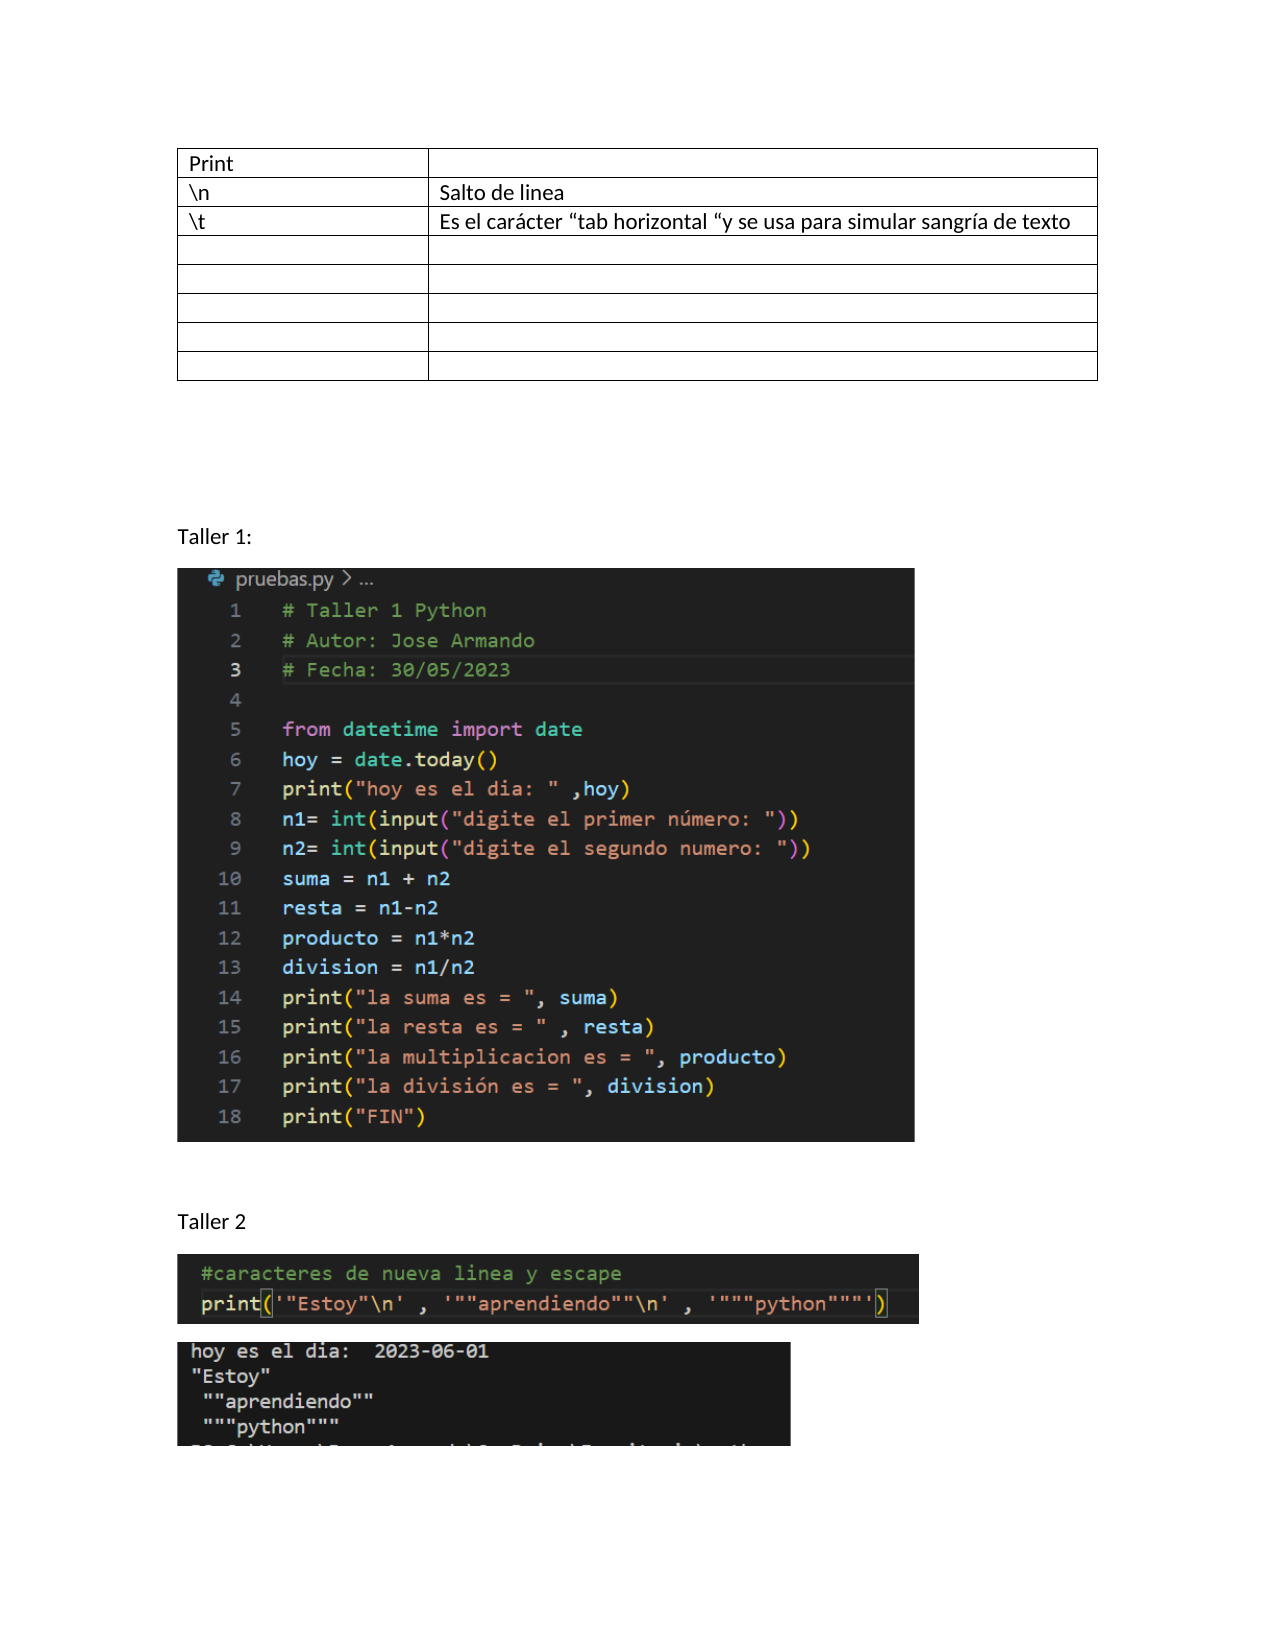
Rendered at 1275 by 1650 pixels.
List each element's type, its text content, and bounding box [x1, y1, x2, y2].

picture [177, 1342, 791, 1446]
table_cell [429, 352, 1097, 380]
table_cell \t [178, 207, 428, 235]
picture [177, 568, 915, 1142]
table_header [429, 149, 1097, 177]
text Taller 2 [177, 1207, 1098, 1235]
table_cell [429, 323, 1097, 351]
table_cell [429, 265, 1097, 293]
table_cell [178, 294, 428, 322]
table_cell [429, 236, 1097, 264]
table_cell Es el carácter “tab horizontal “y se usa para simular sangría de texto [429, 207, 1097, 235]
table_header Print [178, 149, 428, 177]
text Taller 1: [177, 522, 1098, 550]
table_cell [178, 236, 428, 264]
table_cell [178, 265, 428, 293]
table_cell [178, 323, 428, 351]
table_cell Salto de linea [429, 178, 1097, 206]
table_cell [178, 352, 428, 380]
table_cell [429, 294, 1097, 322]
table_cell \n [178, 178, 428, 206]
picture [177, 1254, 919, 1324]
